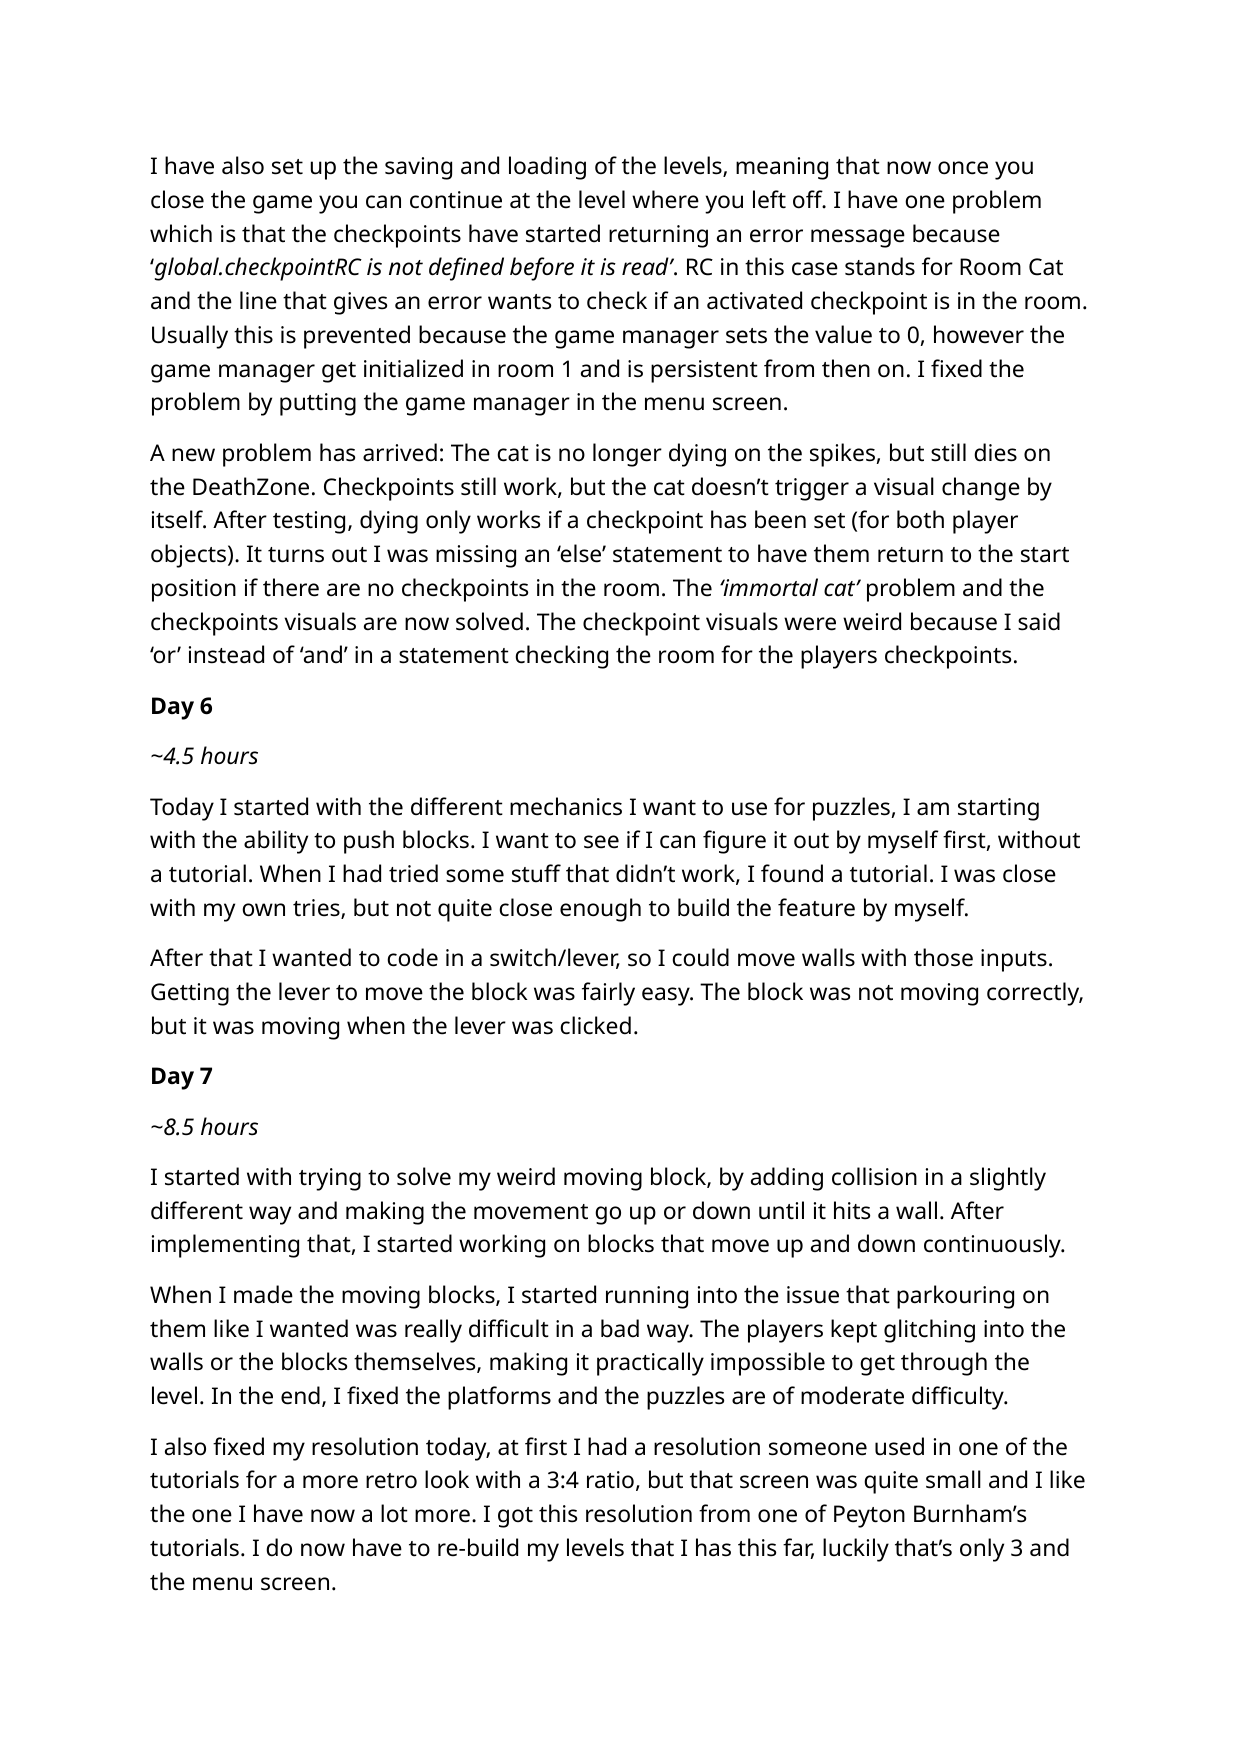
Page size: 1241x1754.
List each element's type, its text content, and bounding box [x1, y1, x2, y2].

text After that I wanted to code in a switch/lever, so I could move walls with those inputs. Getting the lever to move the block was fairly easy. The block was not moving correctly, but it was moving when the lever was clicked. [150, 942, 1090, 1041]
text ~8.5 hours [150, 1110, 1090, 1142]
text I also fixed my resolution today, at first I had a resolution someone used in one of the tutorials for a more retro look with a 3:4 ratio, but that screen was quite small and I like the one I have now a lot more. I got this resolution from one of Peyton Burnham’s tutorials. I do now have to re-build my levels that I has this far, luckily that’s only 3 and the menu screen. [150, 1430, 1090, 1597]
text Day 7 [150, 1060, 1090, 1091]
text Day 6 [150, 689, 1090, 721]
text I started with trying to solve my weird moving block, by adding collision in a slightly different way and making the movement go up or down until it hits a wall. After implementing that, I started working on blocks that move up and down continuously. [150, 1161, 1090, 1259]
text I have also set up the saving and loading of the levels, meaning that now once you close the game you can continue at the level where you left off. I have one problem which is that the checkpoints have started returning an error message because ‘global.checkpointRC is not defined before it is read’. RC in this case stands for Room Cat and the line that gives an error wants to check if an activated checkpoint is in the room. Usually this is prevented because the game manager sets the value to 0, however the game manager get initialized in room 1 and is persistent from then on. I fixed the problem by putting the game manager in the menu screen. [150, 150, 1090, 417]
text When I made the moving blocks, I started running into the issue that parkouring on them like I wanted was really difficult in a bad way. The players kept glitching into the walls or the blocks themselves, making it practically impossible to get through the level. In the end, I fixed the platforms and the puzzles are of moderate difficulty. [150, 1279, 1090, 1411]
text A new problem has arrived: The cat is no longer dying on the spikes, but still dies on the DeathZone. Checkpoints still work, but the cat doesn’t trigger a visual change by itself. After testing, dying only works if a checkpoint has been set (for both player objects). It turns out I was missing an ‘else’ statement to have them return to the start position if there are no checkpoints in the room. The ‘immortal cat’ problem and the checkpoints visuals are now solved. The checkpoint visuals were weird because I said ‘or’ instead of ‘and’ in a statement checking the room for the players checkpoints. [150, 437, 1090, 670]
text Today I started with the different mechanics I want to use for puzzles, I am starting with the ability to push blocks. I want to see if I can figure it out by myself first, without a tutorial. When I had tried some stuff that didn’t work, I found a tutorial. I was close with my own tries, but not quite close enough to build the feature by myself. [150, 790, 1090, 923]
text ~4.5 hours [150, 740, 1090, 771]
